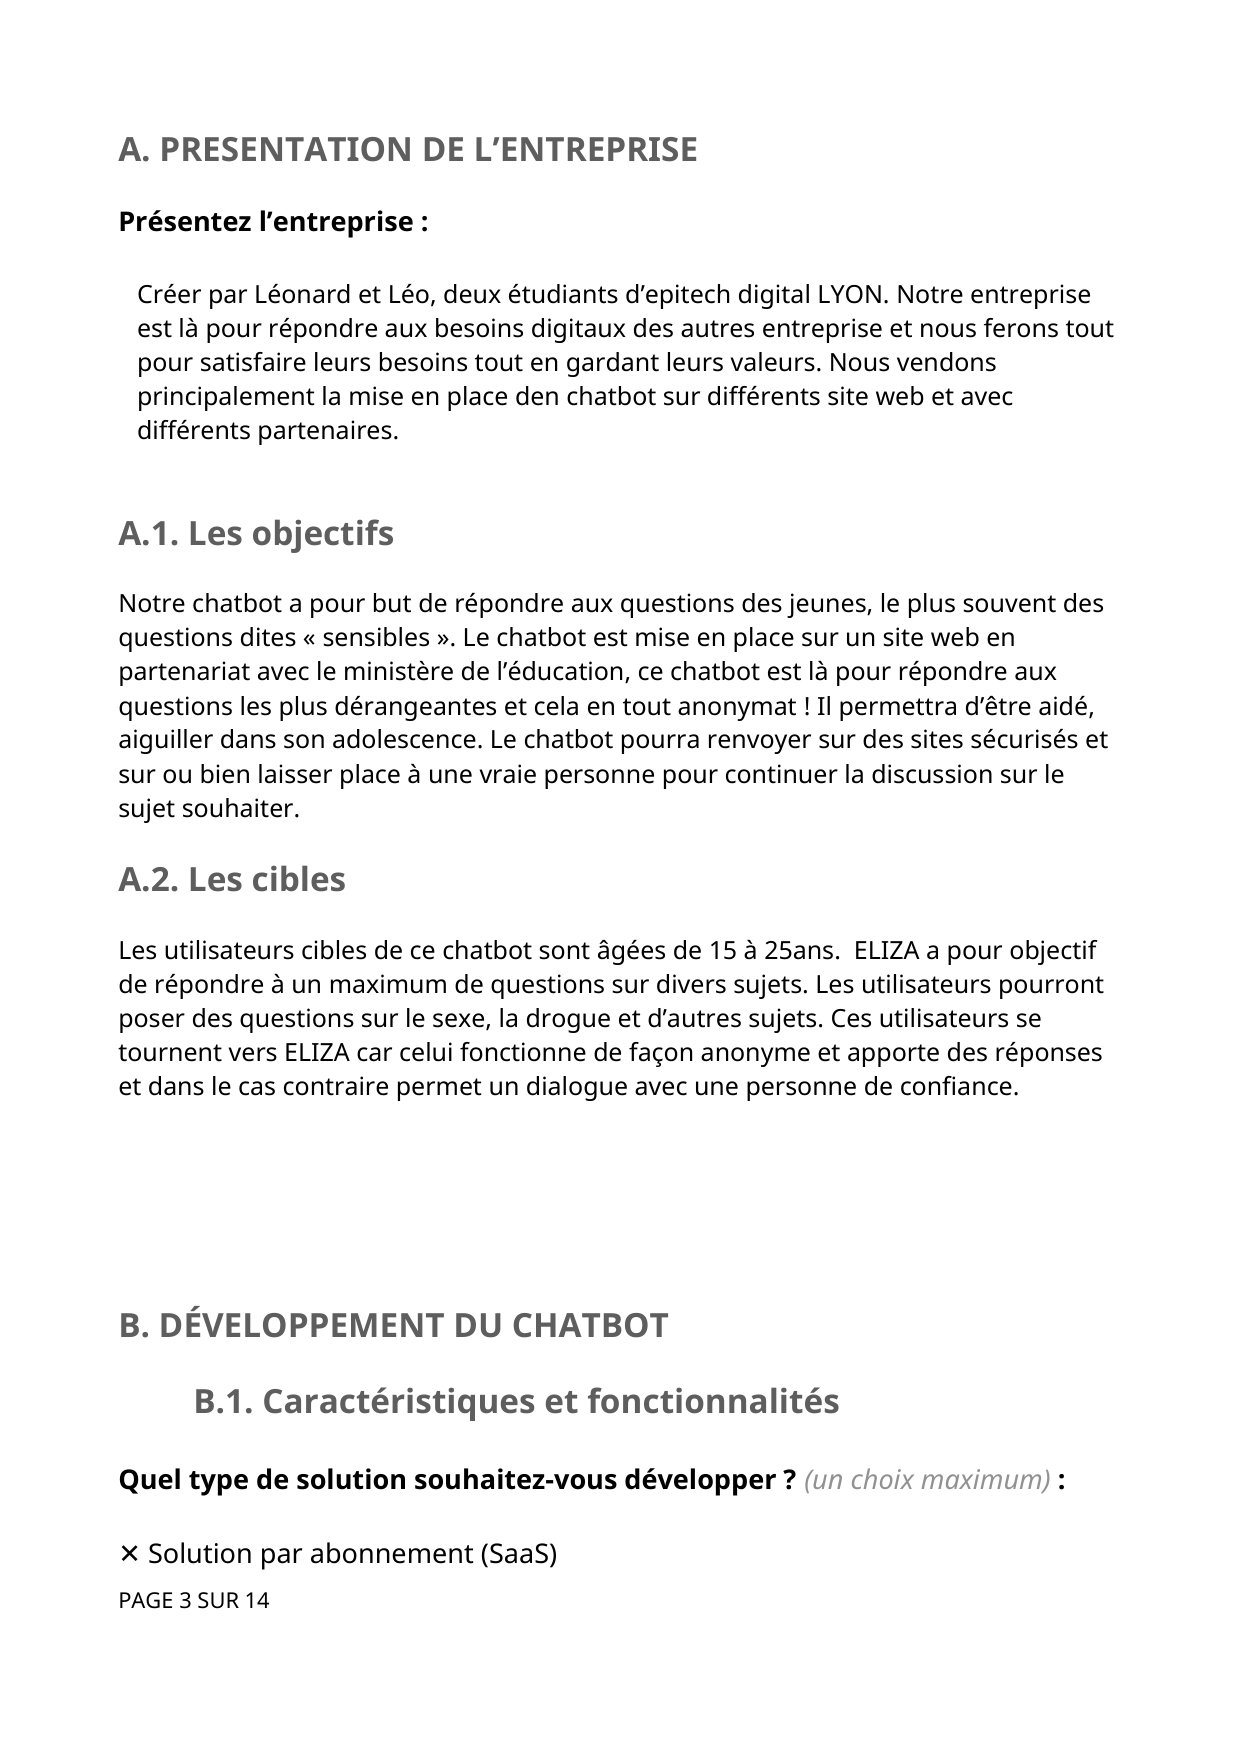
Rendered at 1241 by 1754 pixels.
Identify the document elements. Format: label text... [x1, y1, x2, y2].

text A.2. Les cibles [118, 856, 1122, 901]
text B. DÉVELOPPEMENT DU CHATBOT [118, 1301, 1122, 1347]
text Notre chatbot a pour but de répondre aux questions des jeunes, le plus souvent des questions dites « sensibles ». Le chatbot est mise en place sur un site web en partenariat avec le ministère de l’éducation, ce chatbot est là pour répondre aux questions les plus dérangeantes et cela en tout anonymat ! Il permettra d’être aidé, aiguiller dans son adolescence. Le chatbot pourra renvoyer sur des sites sécurisés et sur ou bien laisser place à une vraie personne pour continuer la discussion sur le sujet souhaiter. [118, 586, 1122, 824]
text A.1. Les objectifs [118, 509, 1122, 555]
text B.1. Caractéristiques et fonctionnalités [118, 1378, 1122, 1423]
text Les utilisateurs cibles de ce chatbot sont âgées de 15 à 25ans. ELIZA a pour objectif de répondre à un maximum de questions sur divers sujets. Les utilisateurs pourront poser des questions sur le sexe, la drogue et d’autres sujets. Ces utilisateurs se tournent vers ELIZA car celui fonctionne de façon anonyme et apporte des réponses et dans le cas contraire permet un dialogue avec une personne de confiance. [118, 932, 1122, 1103]
text Présentez l’entreprise : [118, 203, 1122, 239]
text Créer par Léonard et Léo, deux étudiants d’epitech digital LYON. Notre entreprise est là pour répondre aux besoins digitaux des autres entreprise et nous ferons tout pour satisfaire leurs besoins tout en gardant leurs valeurs. Nous vendons principalement la mise en place den chatbot sur différents site web et avec différents partenaires. [137, 276, 1122, 447]
text A. PRESENTATION DE L’ENTREPRISE [118, 126, 1122, 171]
text ✕ Solution par abonnement (SaaS) [118, 1534, 1122, 1571]
text Quel type de solution souhaitez-vous développer ? (un choix maximum) : [118, 1460, 1122, 1497]
